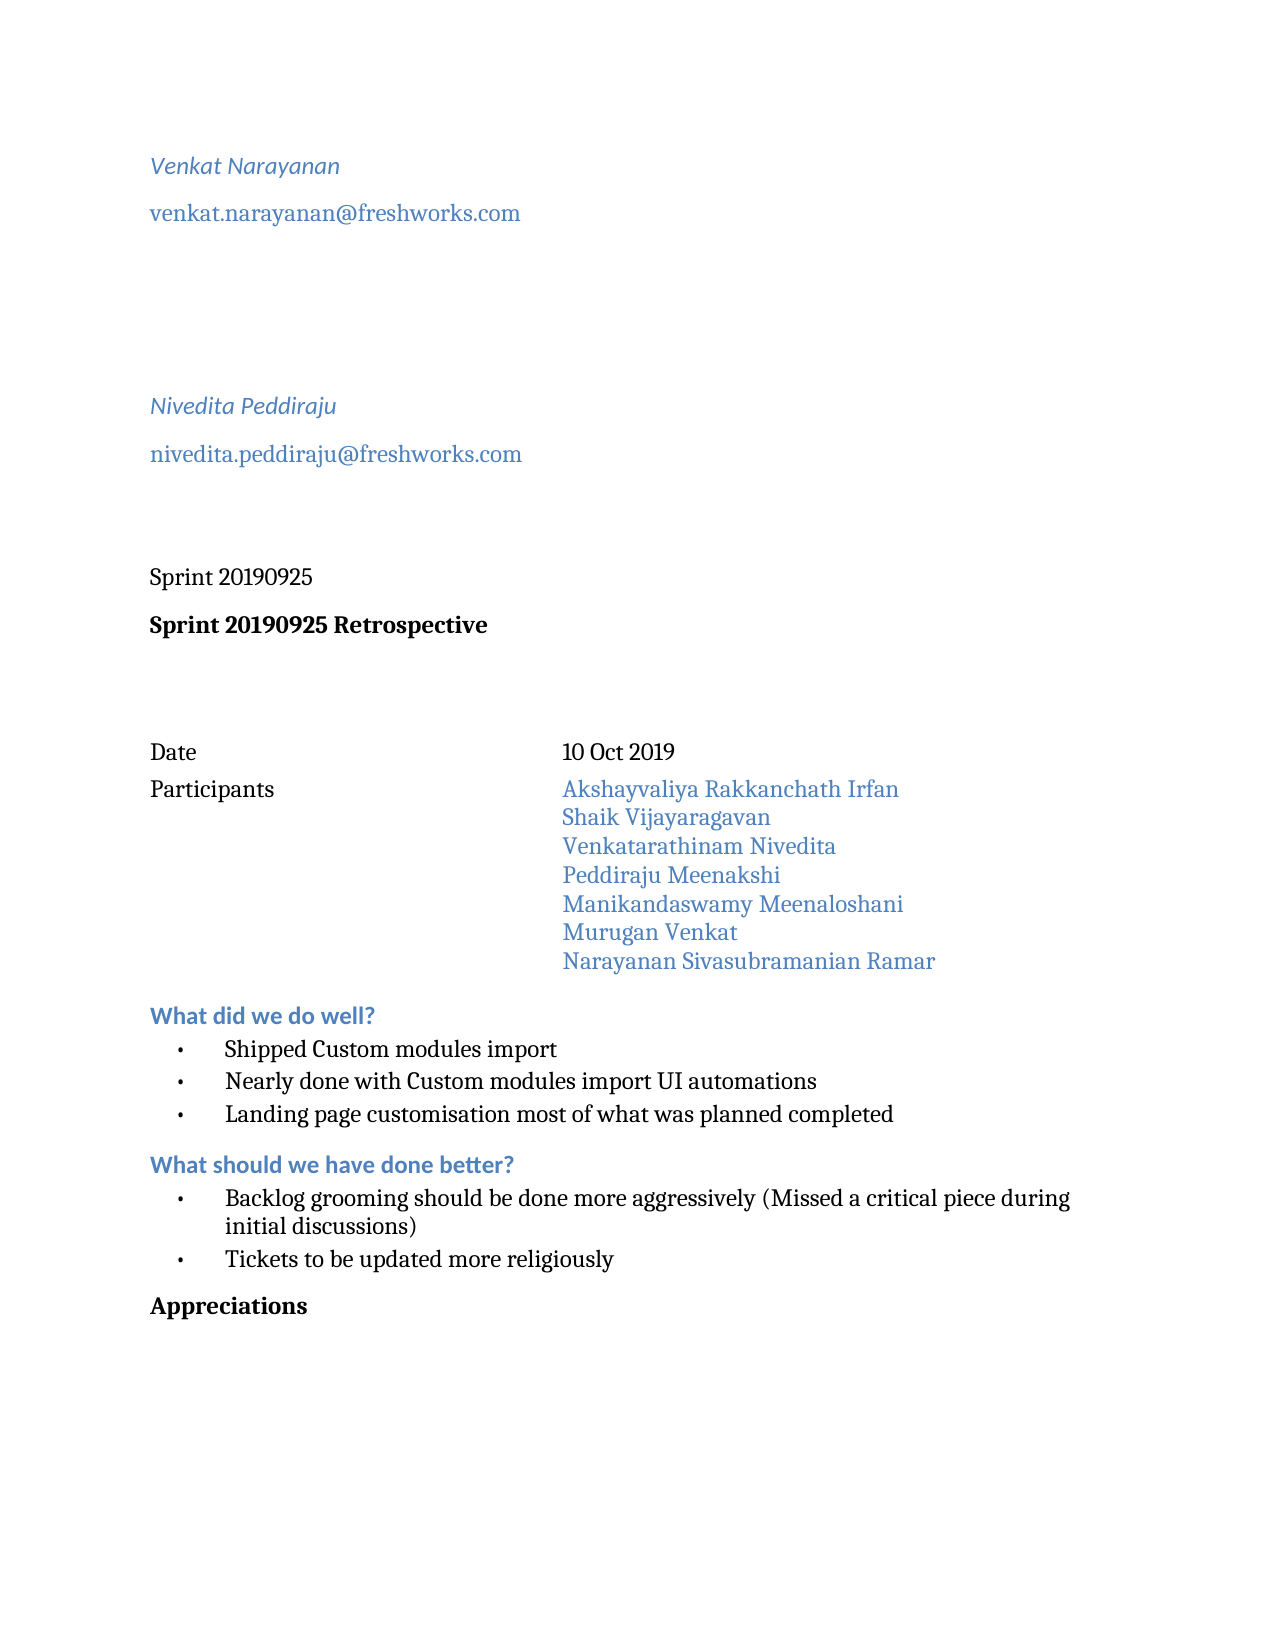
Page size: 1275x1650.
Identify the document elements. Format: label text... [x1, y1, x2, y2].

text venkat.narayanan@freshworks.com [150, 199, 1125, 228]
subtitle What did we do well? [150, 1000, 1125, 1031]
list Shipped Custom modules import [175, 1034, 1125, 1063]
list Landing page customisation most of what was planned completed [175, 1099, 1125, 1128]
text Sprint 20190925 [150, 563, 1125, 592]
text Sprint 20190925 Retrospective [150, 611, 1125, 639]
table_cell Participants [139, 771, 551, 979]
table_header Date [139, 735, 551, 771]
list Tickets to be updated more religiously [175, 1245, 1125, 1273]
list Backlog grooming should be done more aggressively (Missed a critical piece during initial discussions) [175, 1183, 1125, 1241]
table_header 10 Oct 2019 [551, 735, 964, 771]
list Nearly done with Custom modules import UI automations [175, 1067, 1125, 1096]
subtitle Nivedita Peddiraju [150, 390, 1125, 421]
subtitle Venkat Narayanan [150, 150, 1125, 181]
table_cell Akshayvaliya Rakkanchath Irfan Shaik Vijayaragavan Venkatarathinam Nivedita Peddiraju Meenakshi Manikandaswamy Meenaloshani Murugan Venkat Narayanan Sivasubramanian Ramar [551, 771, 964, 979]
text Appreciations [150, 1292, 1125, 1321]
text nivedita.peddiraju@freshworks.com [150, 439, 1125, 468]
subtitle What should we have done better? [150, 1149, 1125, 1180]
